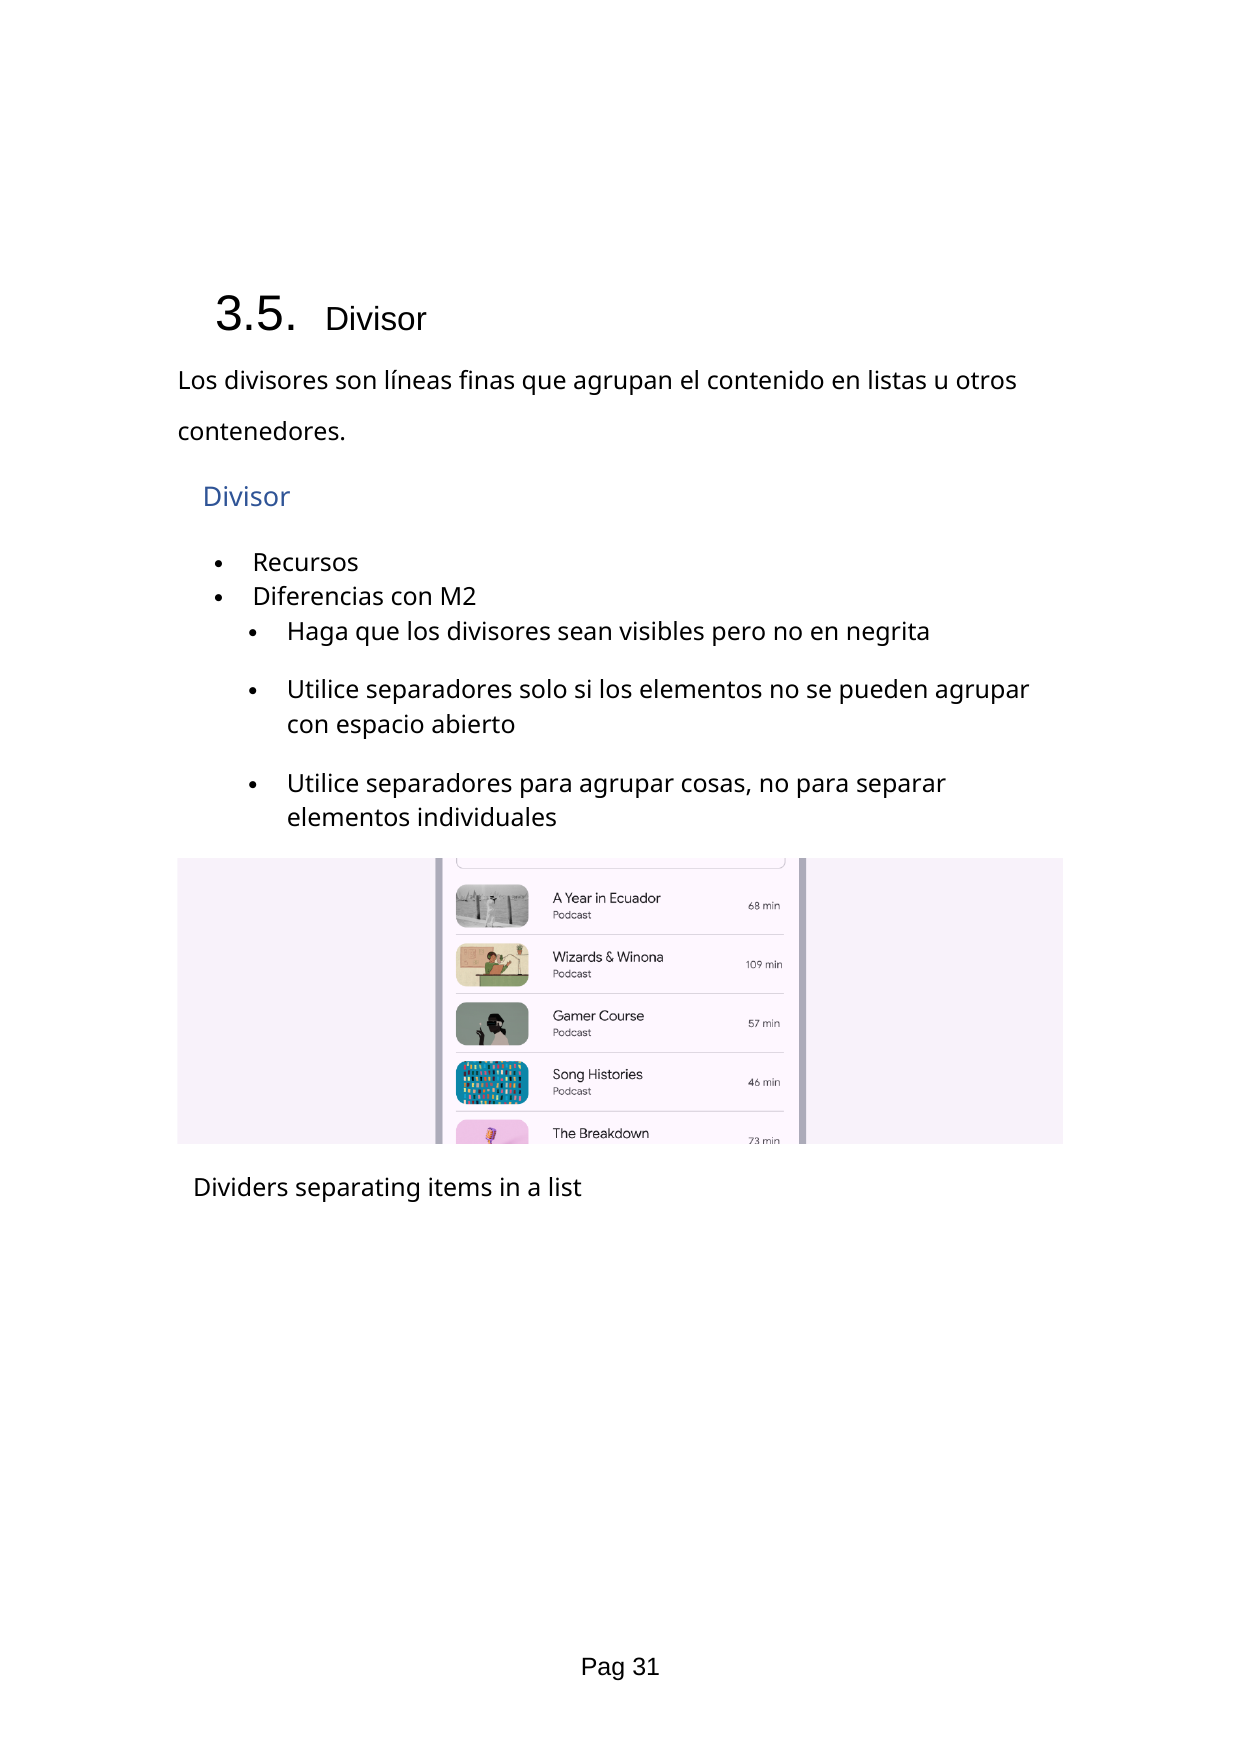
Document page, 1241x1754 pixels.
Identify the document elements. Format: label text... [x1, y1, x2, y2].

text Divisor [215, 284, 1063, 341]
list Diferencias con M2 [215, 579, 1063, 613]
list Recursos [215, 545, 1063, 579]
list Utilice separadores solo si los elementos no se pueden agrupar con espacio abierto [249, 672, 1063, 740]
subtitle Divisor [202, 477, 1038, 514]
list Haga que los divisores sean visibles pero no en negrita [249, 613, 1063, 647]
list Utilice separadores para agrupar cosas, no para separar elementos individuales [249, 765, 1063, 833]
text Dividers separating items in a list [193, 1170, 1047, 1204]
picture [177, 858, 1063, 1144]
text Los divisores son líneas finas que agrupan el contenido en listas u otros contenedores. [177, 363, 1063, 448]
